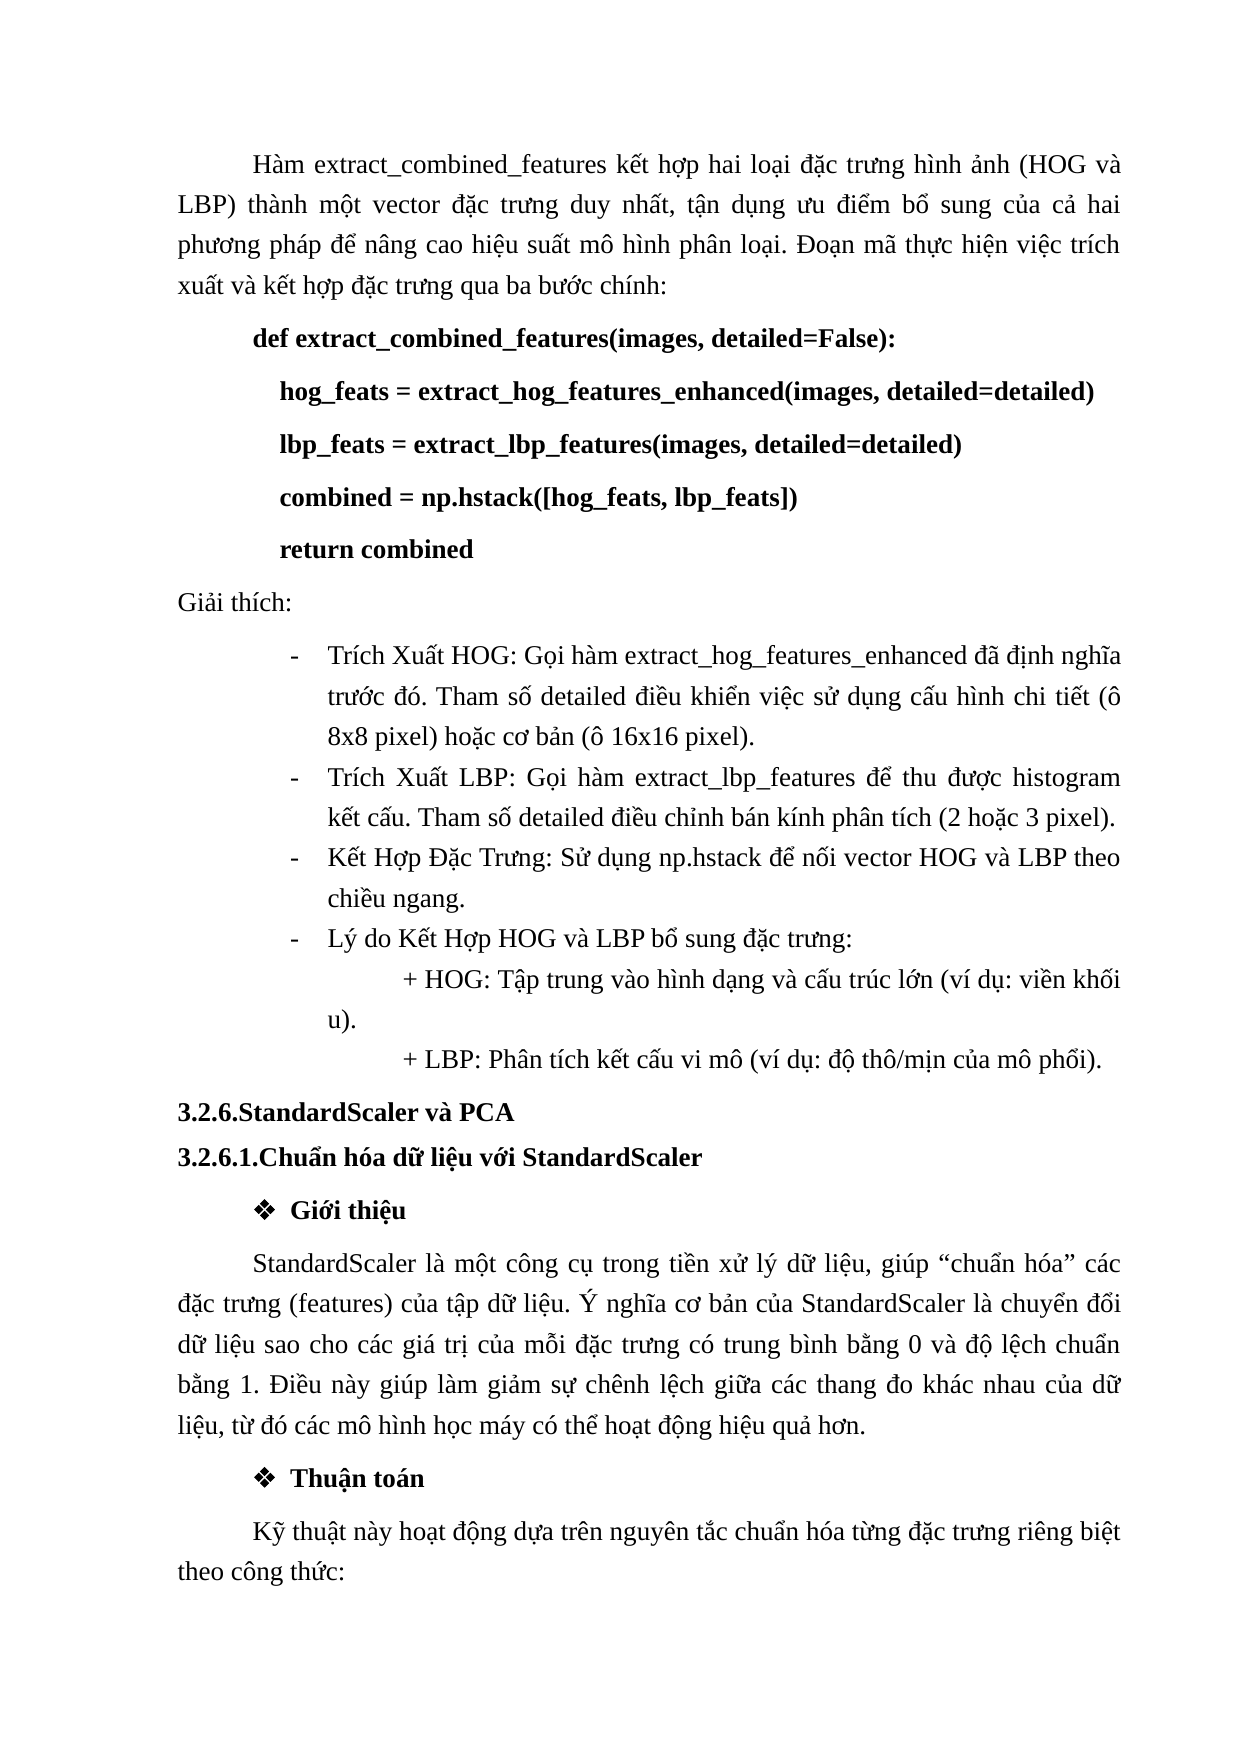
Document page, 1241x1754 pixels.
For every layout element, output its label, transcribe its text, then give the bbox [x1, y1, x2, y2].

text lbp_feats = extract_lbp_features(images, detailed=detailed) [177, 428, 1122, 459]
list Thuận toán [252, 1462, 1122, 1493]
list Trích Xuất HOG: Gọi hàm extract_hog_features_enhanced đã định nghĩa trước đó. Tham số detailed điều khiển việc sử dụng cấu hình chi tiết (ô 8x8 pixel) hoặc cơ bản (ô 16x16 pixel). [290, 639, 1122, 751]
text StandardScaler là một công cụ trong tiền xử lý dữ liệu, giúp “chuẩn hóa” các đặc trưng (features) của tập dữ liệu. Ý nghĩa cơ bản của StandardScaler là chuyển đổi dữ liệu sao cho các giá trị của mỗi đặc trưng có trung bình bằng 0 và độ lệch chuẩn bằng 1. Điều này giúp làm giảm sự chênh lệch giữa các thang đo khác nhau của dữ liệu, từ đó các mô hình học máy có thể hoạt động hiệu quả hơn. [177, 1247, 1122, 1440]
list Trích Xuất LBP: Gọi hàm extract_lbp_features để thu được histogram kết cấu. Tham số detailed điều chỉnh bán kính phân tích (2 hoặc 3 pixel). [290, 761, 1122, 832]
list + LBP: Phân tích kết cấu vi mô (ví dụ: độ thô/mịn của mô phổi). [327, 1043, 1122, 1075]
text Kỹ thuật này hoạt động dựa trên nguyên tắc chuẩn hóa từng đặc trưng riêng biệt theo công thức: [177, 1515, 1122, 1586]
text Hàm extract_combined_features kết hợp hai loại đặc trưng hình ảnh (HOG và LBP) thành một vector đặc trưng duy nhất, tận dụng ưu điểm bổ sung của cả hai phương pháp để nâng cao hiệu suất mô hình phân loại. Đoạn mã thực hiện việc trích xuất và kết hợp đặc trưng qua ba bước chính: [177, 148, 1122, 300]
text hog_feats = extract_hog_features_enhanced(images, detailed=detailed) [177, 375, 1122, 406]
list Kết Hợp Đặc Trưng: Sử dụng np.hstack để nối vector HOG và LBP theo chiều ngang. [290, 841, 1122, 913]
text def extract_combined_features(images, detailed=False): [177, 322, 1122, 353]
list Lý do Kết Hợp HOG và LBP bổ sung đặc trưng: [290, 922, 1122, 953]
text return combined [177, 533, 1122, 565]
list Giới thiệu [252, 1194, 1122, 1225]
subtitle 3.2.6.1.Chuẩn hóa dữ liệu với StandardScaler [177, 1141, 1122, 1172]
subtitle 3.2.6.StandardScaler và PCA [177, 1096, 1122, 1128]
list + HOG: Tập trung vào hình dạng và cấu trúc lớn (ví dụ: viền khối u). [327, 963, 1122, 1034]
text Giải thích: [177, 586, 1122, 618]
text combined = np.hstack([hog_feats, lbp_feats]) [177, 481, 1122, 512]
